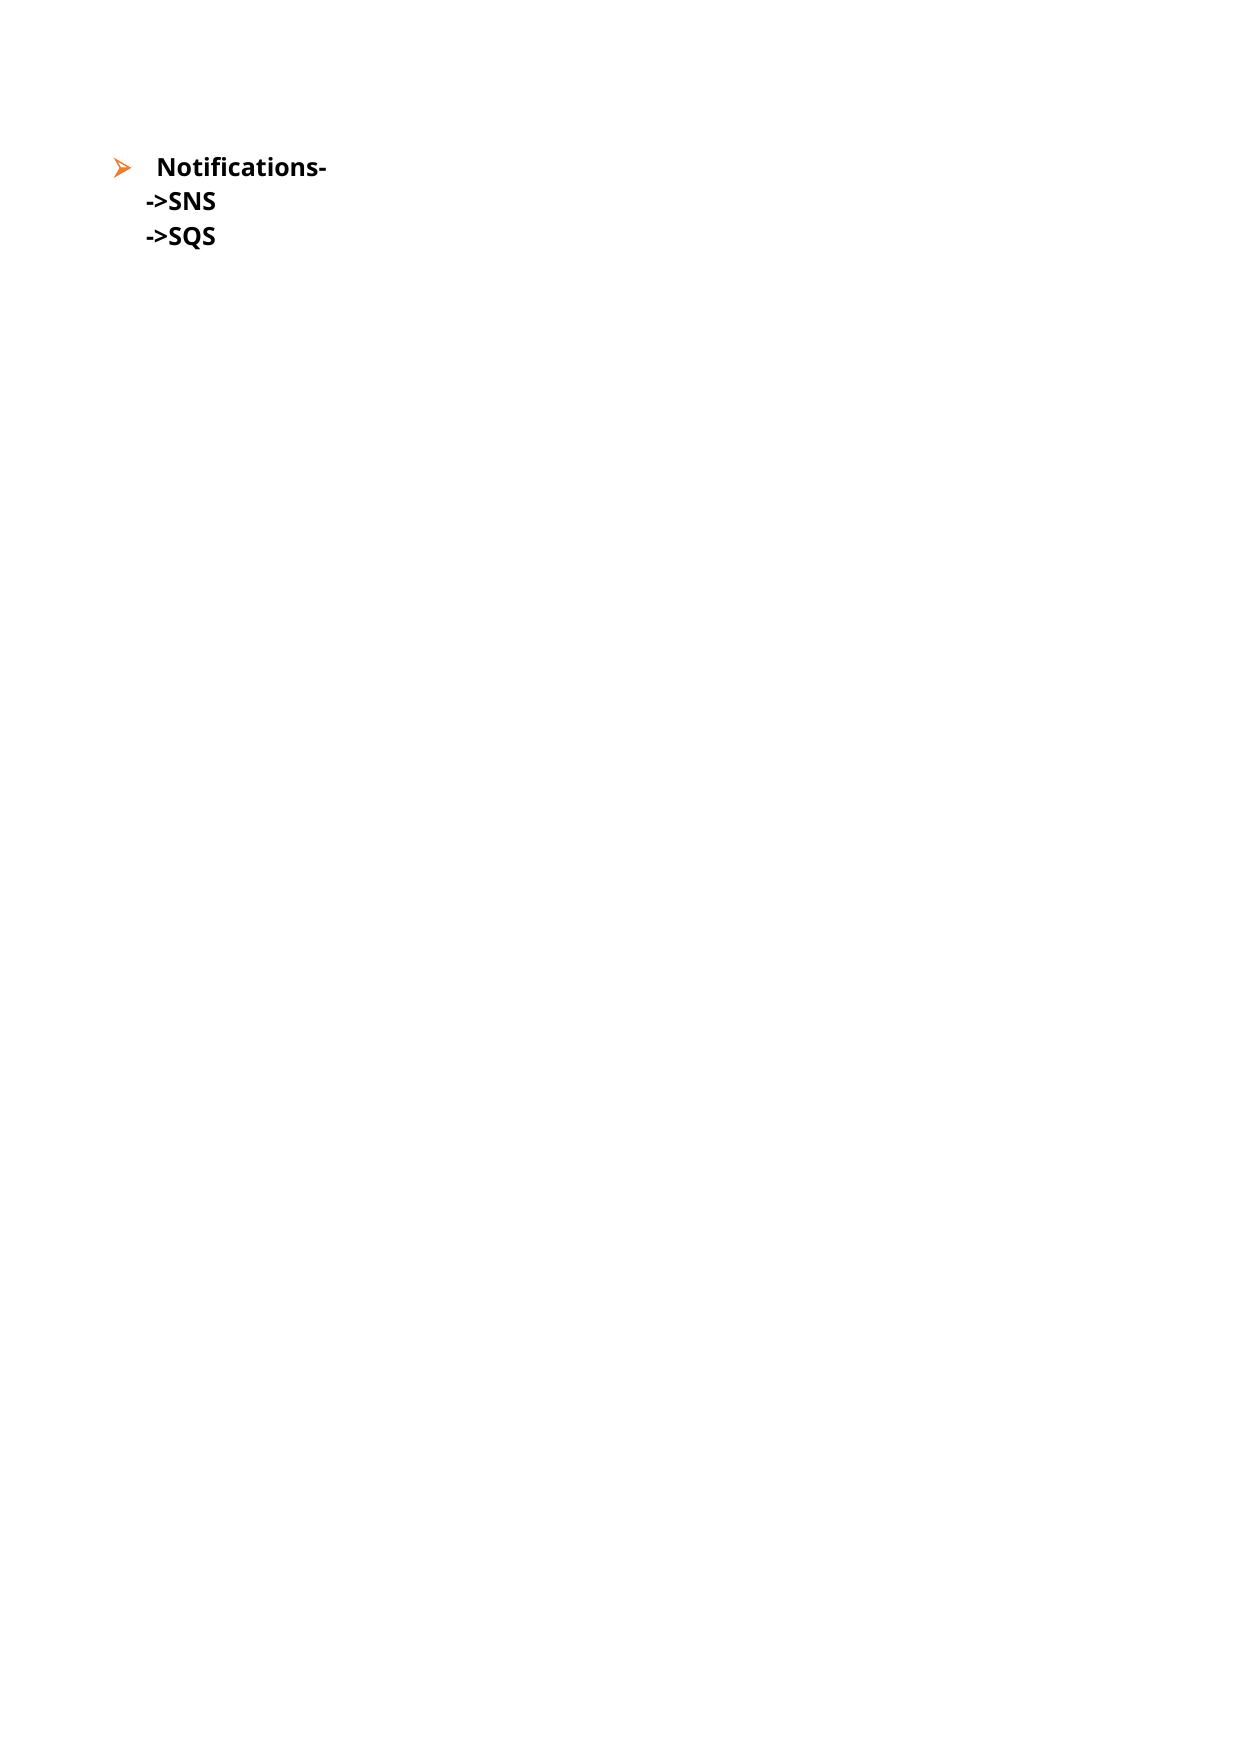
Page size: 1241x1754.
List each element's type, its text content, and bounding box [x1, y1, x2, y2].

list ->SNS [133, 184, 1128, 218]
list Notifications- [112, 150, 1128, 184]
list ->SQS [133, 218, 1128, 252]
